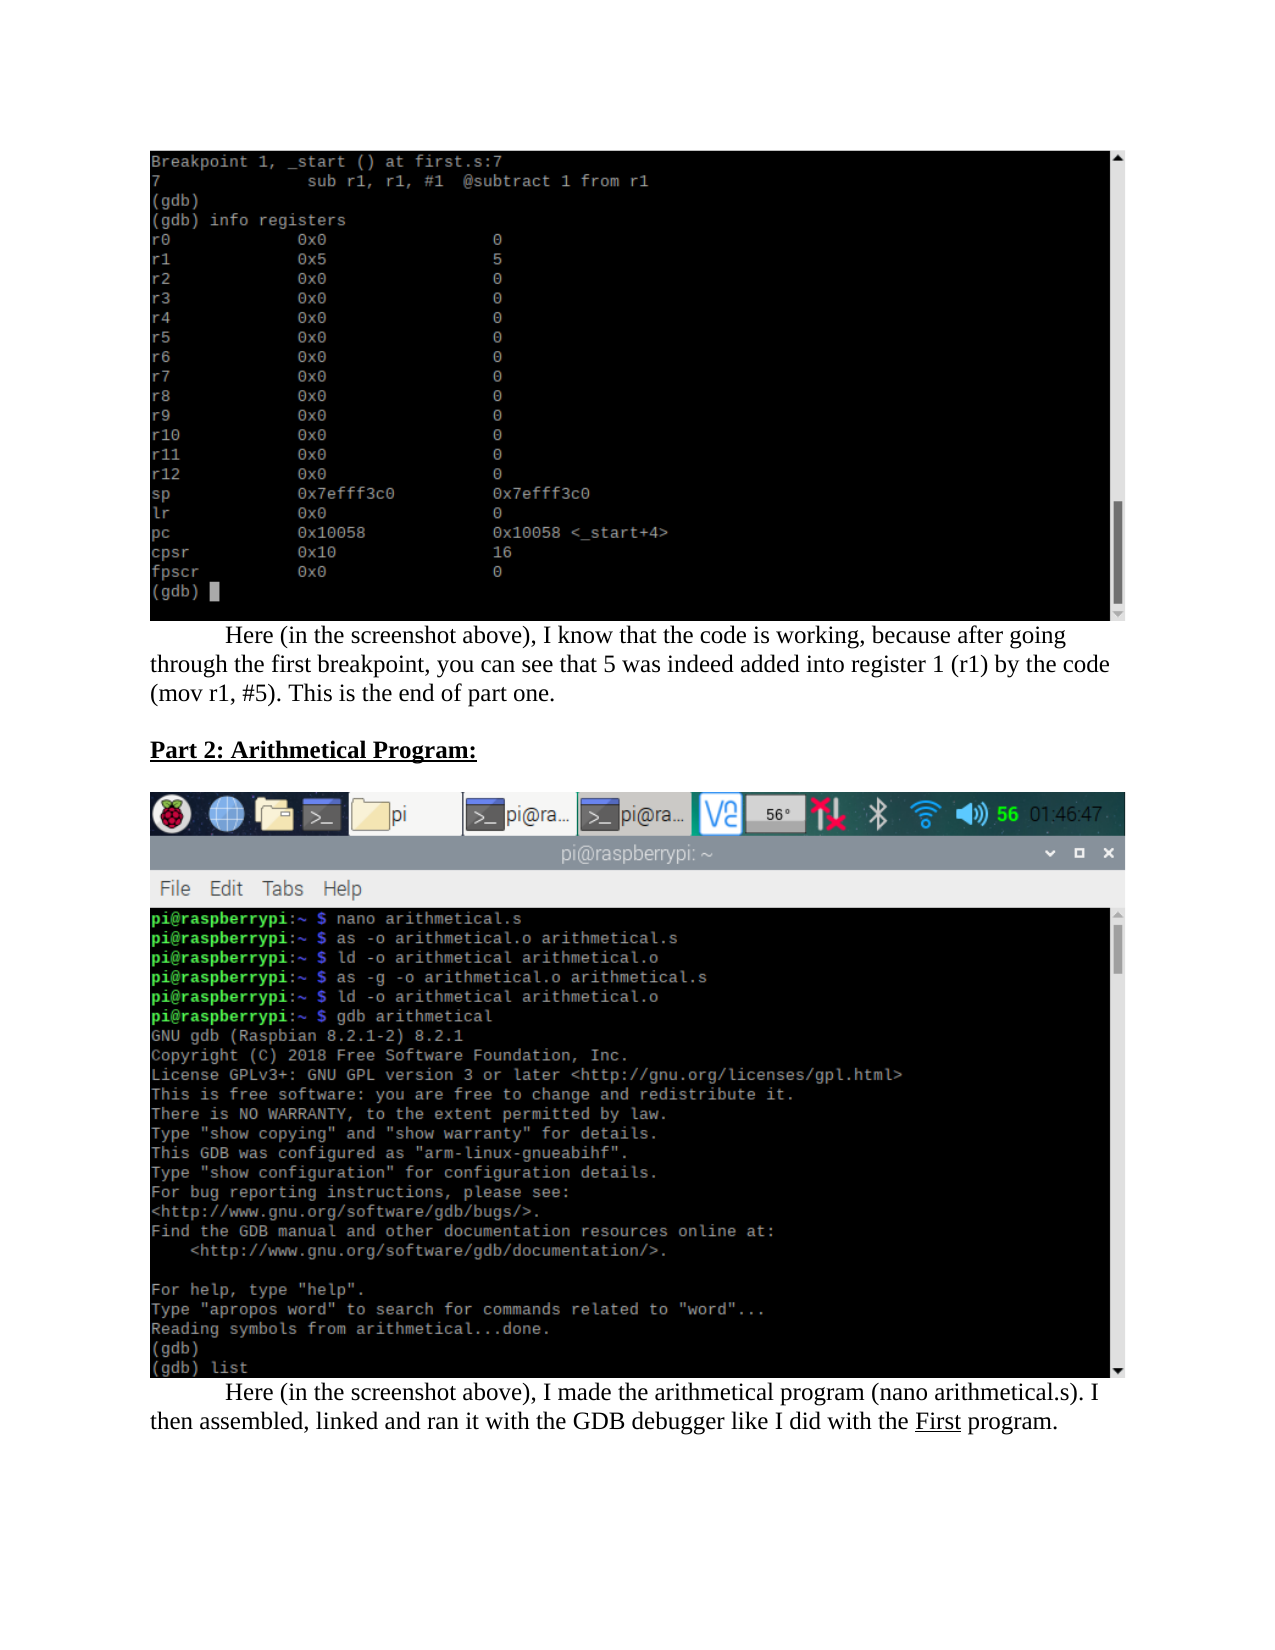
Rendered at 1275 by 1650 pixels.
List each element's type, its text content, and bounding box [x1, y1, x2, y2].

text Here (in the screenshot above), I know that the code is working, because after going through the first breakpoint, you can see that 5 was indeed added into register 1 (r1) by the code (mov r1, #5). This is the end of part one. [150, 621, 1125, 707]
text Part 2: Arithmetical Program: [150, 735, 1125, 764]
text Here (in the screenshot above), I made the arithmetical program (nano arithmetical.s). I then assembled, linked and ran it with the GDB debugger like I did with the First program. [150, 1378, 1125, 1435]
picture [150, 792, 1125, 1378]
picture [150, 150, 1125, 621]
